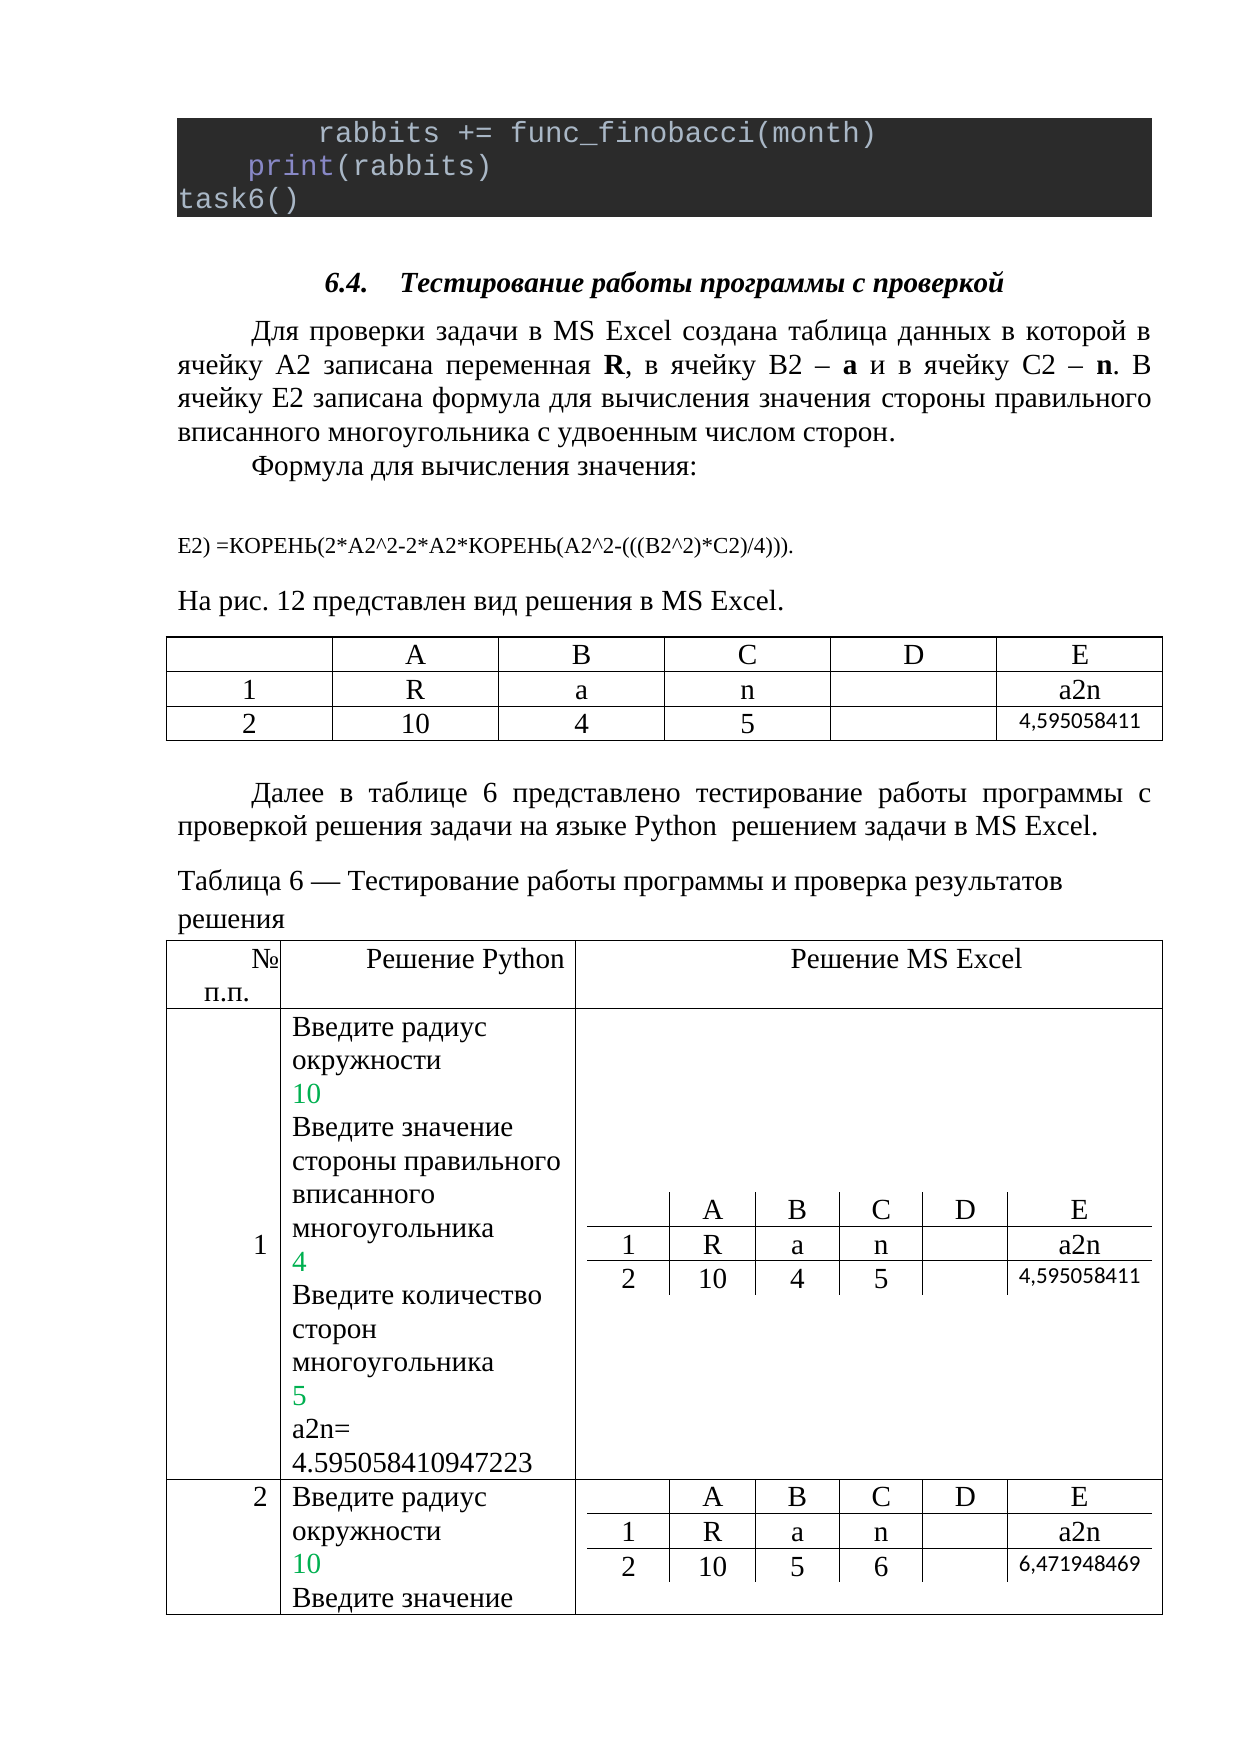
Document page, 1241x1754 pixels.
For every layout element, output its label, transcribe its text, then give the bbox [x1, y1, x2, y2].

table_cell [576, 1009, 1162, 1478]
table_header B [499, 638, 664, 671]
table_cell 5 [665, 707, 830, 740]
table_header C [665, 638, 830, 671]
table_cell Введите радиус окружности 10 Введите значение стороны правильного вписанного многоугольника 4 Введите количество сторон многоугольника 5 a2n= 4.595058410947223 [281, 1009, 575, 1478]
table_cell [831, 672, 996, 706]
table_cell R [333, 672, 498, 706]
table_cell 1 [167, 672, 332, 706]
table_cell 2 [167, 707, 332, 740]
table_header Решение MS Excel [576, 941, 1162, 1008]
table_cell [281, 1480, 575, 1614]
table_header Решение Python [281, 941, 575, 1008]
text Далее в таблице 6 представлено тестирование работы программы с проверкой решения задачи на языке Python решением задачи в MS Excel. [177, 775, 1152, 842]
text Таблица 6 — Тестирование работы программы и проверка результатов решения [177, 863, 1152, 935]
table_cell 1 [167, 1009, 280, 1478]
table_cell 10 [333, 707, 498, 740]
table_header [167, 638, 332, 671]
table_cell [576, 1480, 1162, 1614]
subtitle Тестирование работы программы с проверкой [177, 265, 1152, 299]
text E2) =КОРЕНЬ(2*A2^2-2*A2*КОРЕНЬ(A2^2-(((B2^2)*C2)/4))). [177, 532, 1152, 558]
text На рис. 12 представлен вид решения в MS Excel. [177, 583, 1152, 617]
table_header A [333, 638, 498, 671]
table_header № п.п. [167, 941, 280, 1008]
table_cell [831, 707, 996, 740]
table_header D [831, 638, 996, 671]
table_cell 4 [499, 707, 664, 740]
table_header E [997, 638, 1162, 671]
text Для проверки задачи в MS Excel создана таблица данных в которой в ячейку А2 записана переменная R, в ячейку B2 – a и в ячейку C2 – n. В ячейку E2 записана формула для вычисления значения стороны правильного вписанного многоугольника с удвоенным числом сторон. [177, 313, 1152, 448]
table_cell 2 [167, 1480, 280, 1614]
table_cell a [499, 672, 664, 706]
table_cell a2n [997, 672, 1162, 706]
text Формула для вычисления значения: [177, 448, 1152, 481]
table_cell n [665, 672, 830, 706]
table_cell 4,595058411 [997, 707, 1162, 740]
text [177, 118, 1152, 217]
